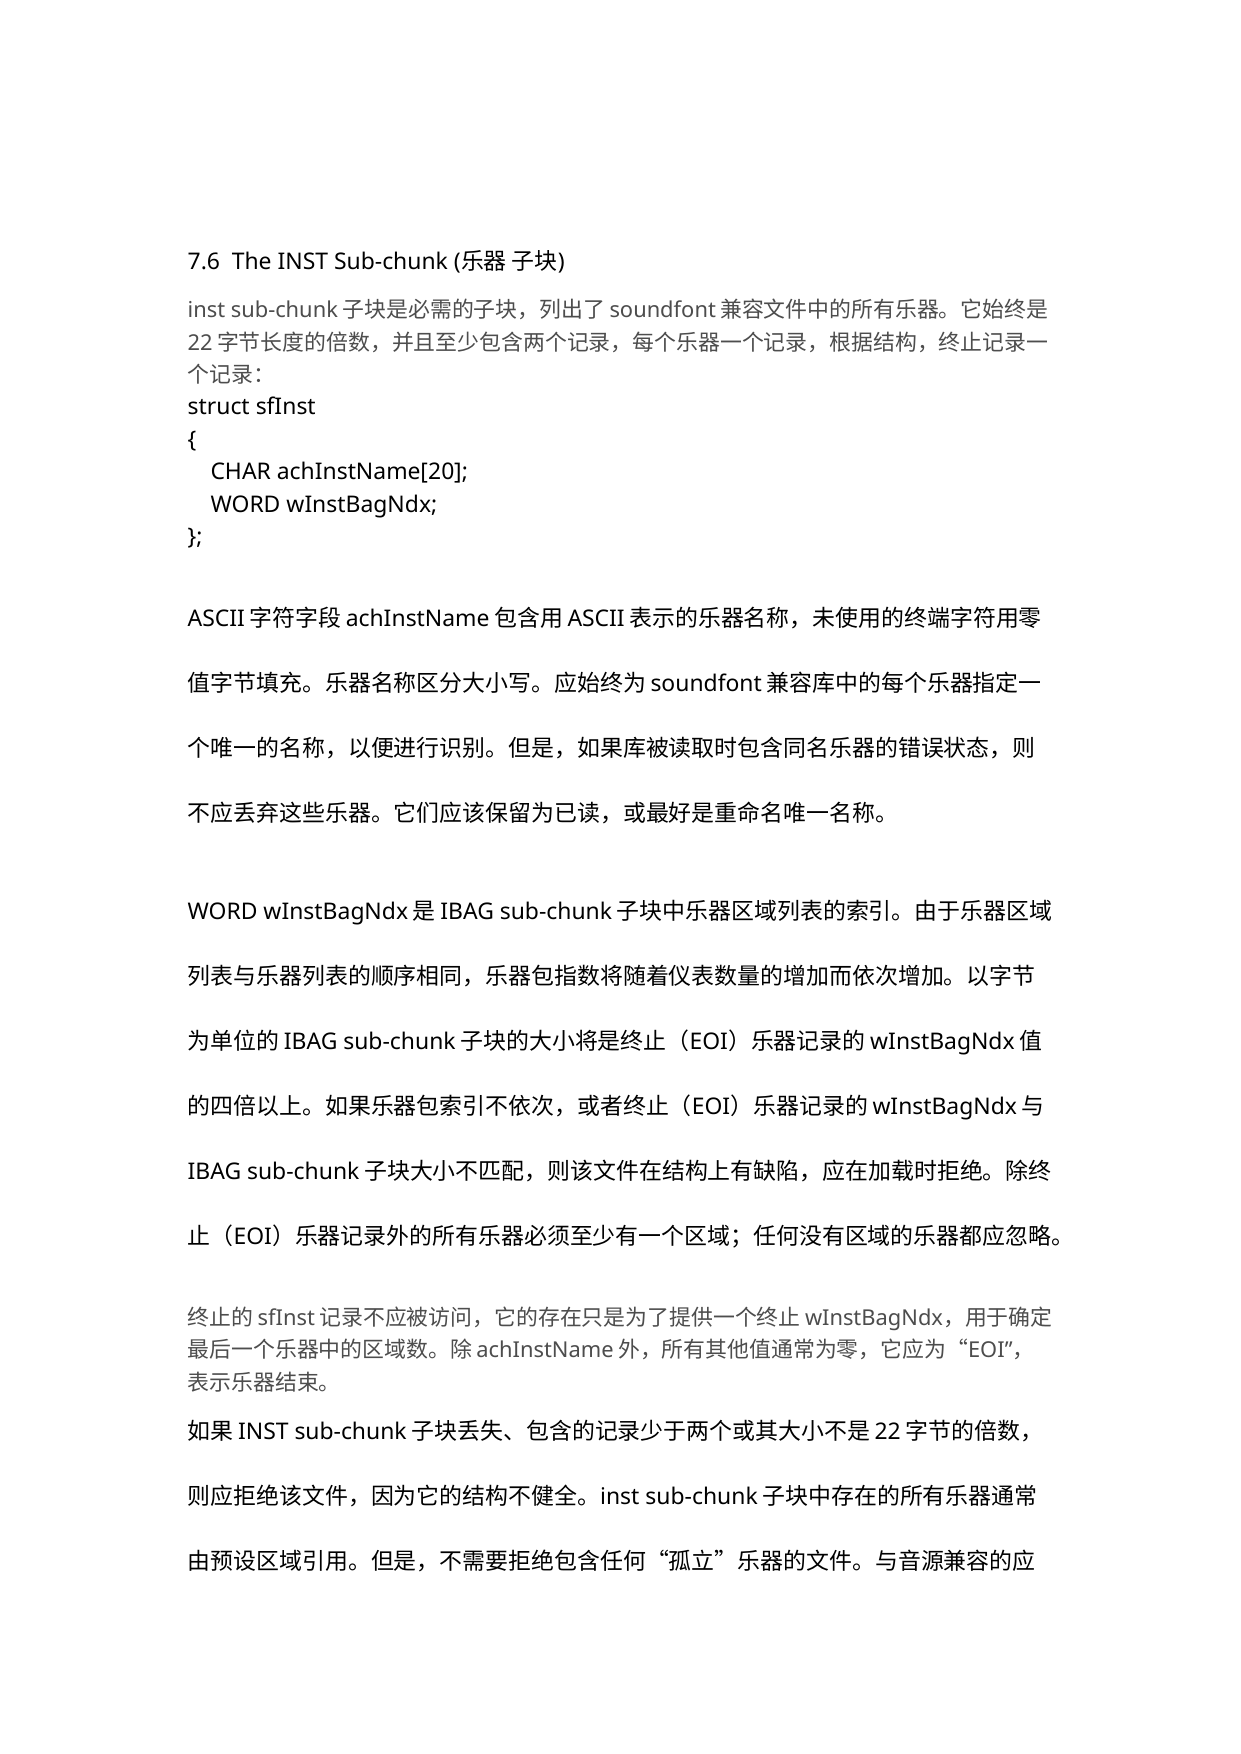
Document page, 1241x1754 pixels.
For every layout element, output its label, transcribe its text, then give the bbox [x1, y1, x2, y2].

text WORD wInstBagNdx是IBAG sub-chunk子块中乐器区域列表的索引。由于乐器区域列表与乐器列表的顺序相同，乐器包指数将随着仪表数量的增加而依次增加。以字节为单位的IBAG sub-chunk子块的大小将是终止（EOI）乐器记录的wInstBagNdx值的四倍以上。如果乐器包索引不依次，或者终止（EOI）乐器记录的wInstBagNdx与IBAG sub-chunk子块大小不匹配，则该文件在结构上有缺陷，应在加载时拒绝。除终止（EOI）乐器记录外的所有乐器必须至少有一个区域；任何没有区域的乐器都应忽略。 [187, 877, 1053, 1267]
text { [187, 422, 1053, 454]
text WORD wInstBagNdx; [187, 487, 1053, 519]
text struct sfInst [187, 389, 1053, 422]
text ASCII字符字段achInstName包含用ASCII表示的乐器名称，未使用的终端字符用零值字节填充。乐器名称区分大小写。应始终为soundfont兼容库中的每个乐器指定一个唯一的名称，以便进行识别。但是，如果库被读取时包含同名乐器的错误状态，则不应丢弃这些乐器。它们应该保留为已读，或最好是重命名唯一名称。 [187, 584, 1053, 844]
text 终止的sfInst记录不应被访问，它的存在只是为了提供一个终止wInstBagNdx，用于确定最后一个乐器中的区域数。除achInstName外，所有其他值通常为零，它应为“EOI”，表示乐器结束。 [187, 1299, 1053, 1397]
text inst sub-chunk子块是必需的子块，列出了soundfont兼容文件中的所有乐器。它始终是22字节长度的倍数，并且至少包含两个记录，每个乐器一个记录，根据结构，终止记录一个记录： [187, 292, 1053, 389]
text }; [187, 519, 1053, 552]
text 7.6 The INST Sub-chunk (乐器 子块) [187, 227, 1053, 292]
text CHAR achInstName[20]; [187, 454, 1053, 487]
